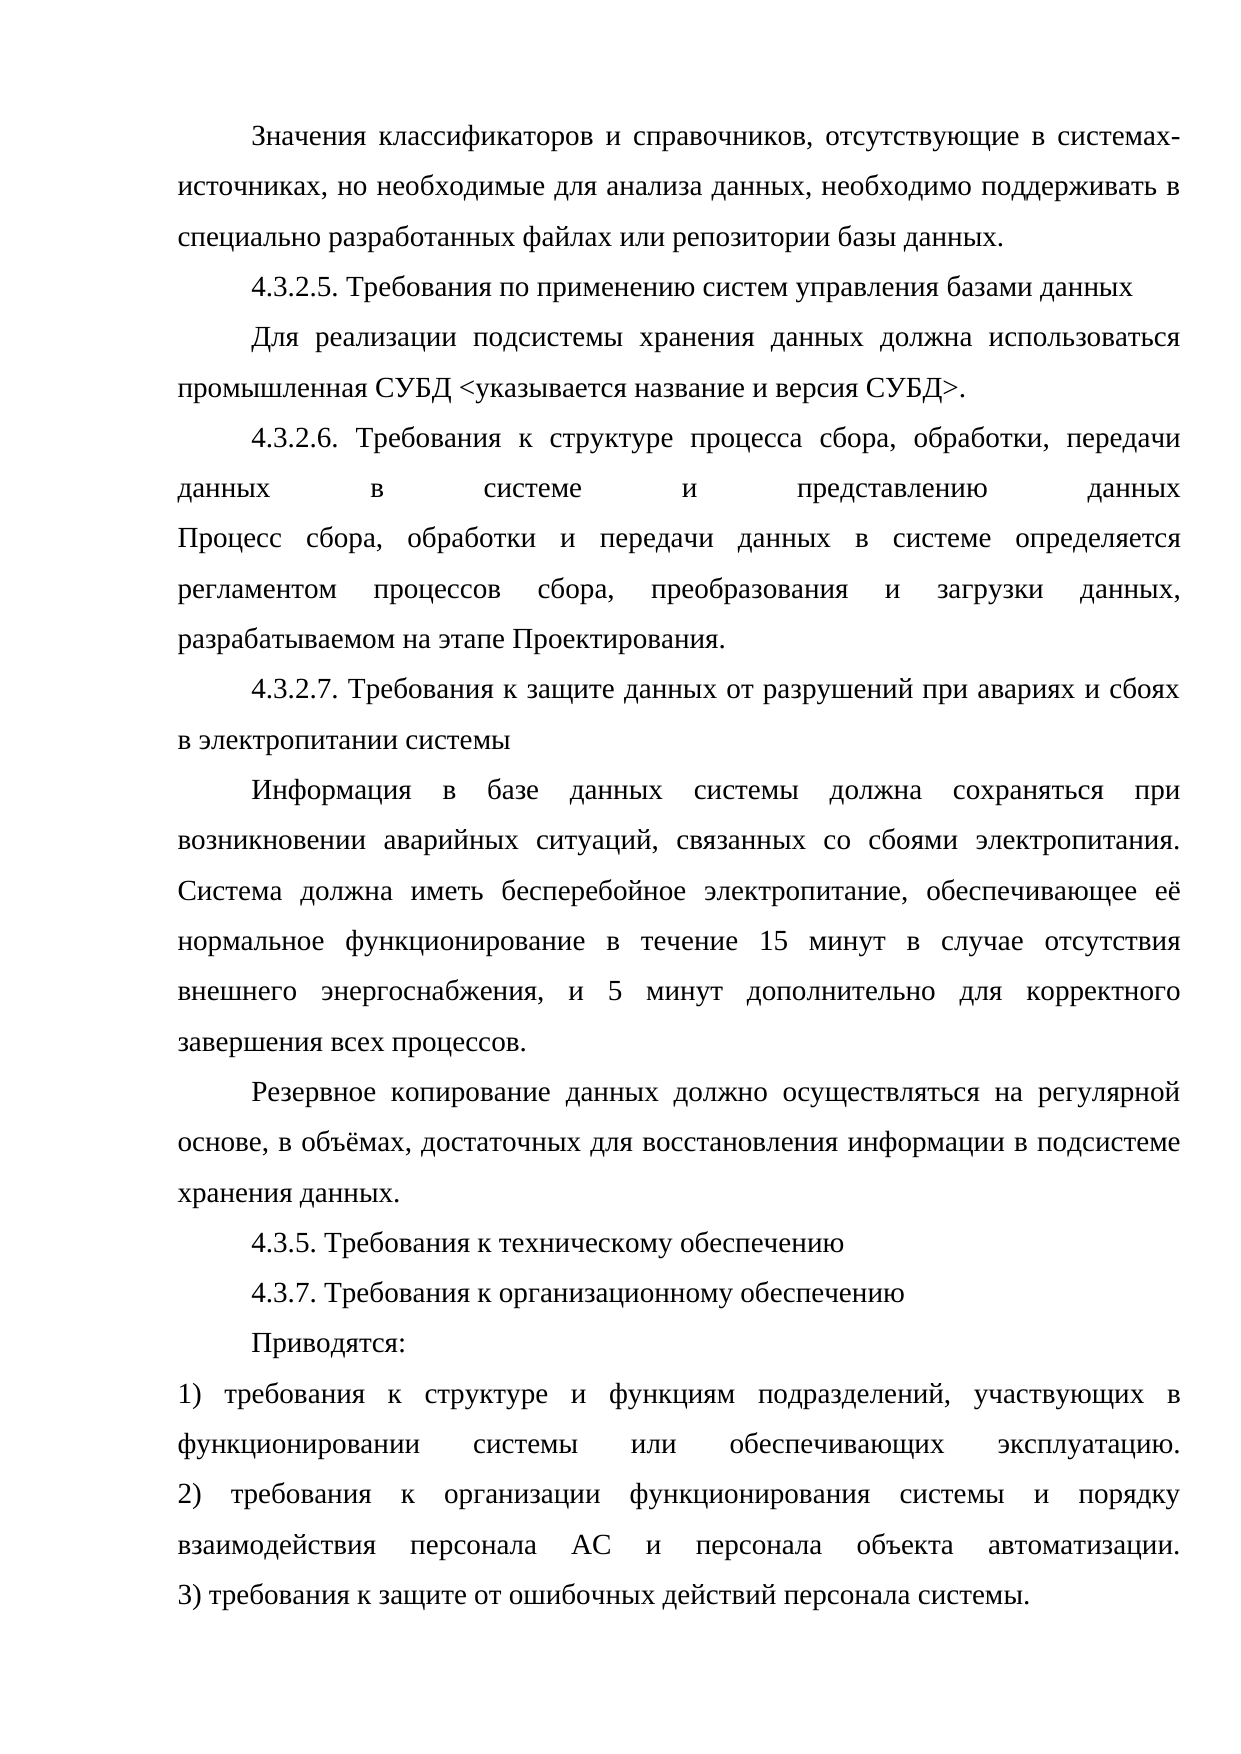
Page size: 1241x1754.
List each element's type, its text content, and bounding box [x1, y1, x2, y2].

text Для реализации подсистемы хранения данных должна использоваться промышленная СУБД <указывается название и версия СУБД>. [177, 319, 1181, 403]
text 4.3.2.5. Требования по применению систем управления базами данных [177, 269, 1181, 303]
text 4.3.7. Требования к организационному обеспечению [177, 1275, 1181, 1309]
text 4.3.2.6. Требования к структуре процесса сбора, обработки, передачи данных в системе и представлению данных Процесс сбора, обработки и передачи данных в системе определяется регламентом процессов сбора, преобразования и загрузки данных, разрабатываемом на этапе Проектирования. [177, 420, 1181, 655]
text 4.3.5. Требования к техническому обеспечению [177, 1225, 1181, 1258]
text 4.3.2.7. Требования к защите данных от разрушений при авариях и сбоях в электропитании системы [177, 672, 1181, 755]
text Значения классификаторов и справочников, отсутствующие в системах-источниках, но необходимые для анализа данных, необходимо поддерживать в специально разработанных файлах или репозитории базы данных. [177, 118, 1181, 252]
text Приводятся: 1) требования к структуре и функциям подразделений, участвующих в функционировании системы или обеспечивающих эксплуатацию. 2) требования к организации функционирования системы и порядку взаимодействия персонала АС и персонала объекта автоматизации. 3) требования к защите от ошибочных действий персонала системы. [177, 1326, 1181, 1611]
text Информация в базе данных системы должна сохраняться при возникновении аварийных ситуаций, связанных со сбоями электропитания. Система должна иметь бесперебойное электропитание, обеспечивающее её нормальное функционирование в течение 15 минут в случае отсутствия внешнего энергоснабжения, и 5 минут дополнительно для корректного завершения всех процессов. [177, 772, 1181, 1057]
text Резервное копирование данных должно осуществляться на регулярной основе, в объёмах, достаточных для восстановления информации в подсистеме хранения данных. [177, 1074, 1181, 1208]
